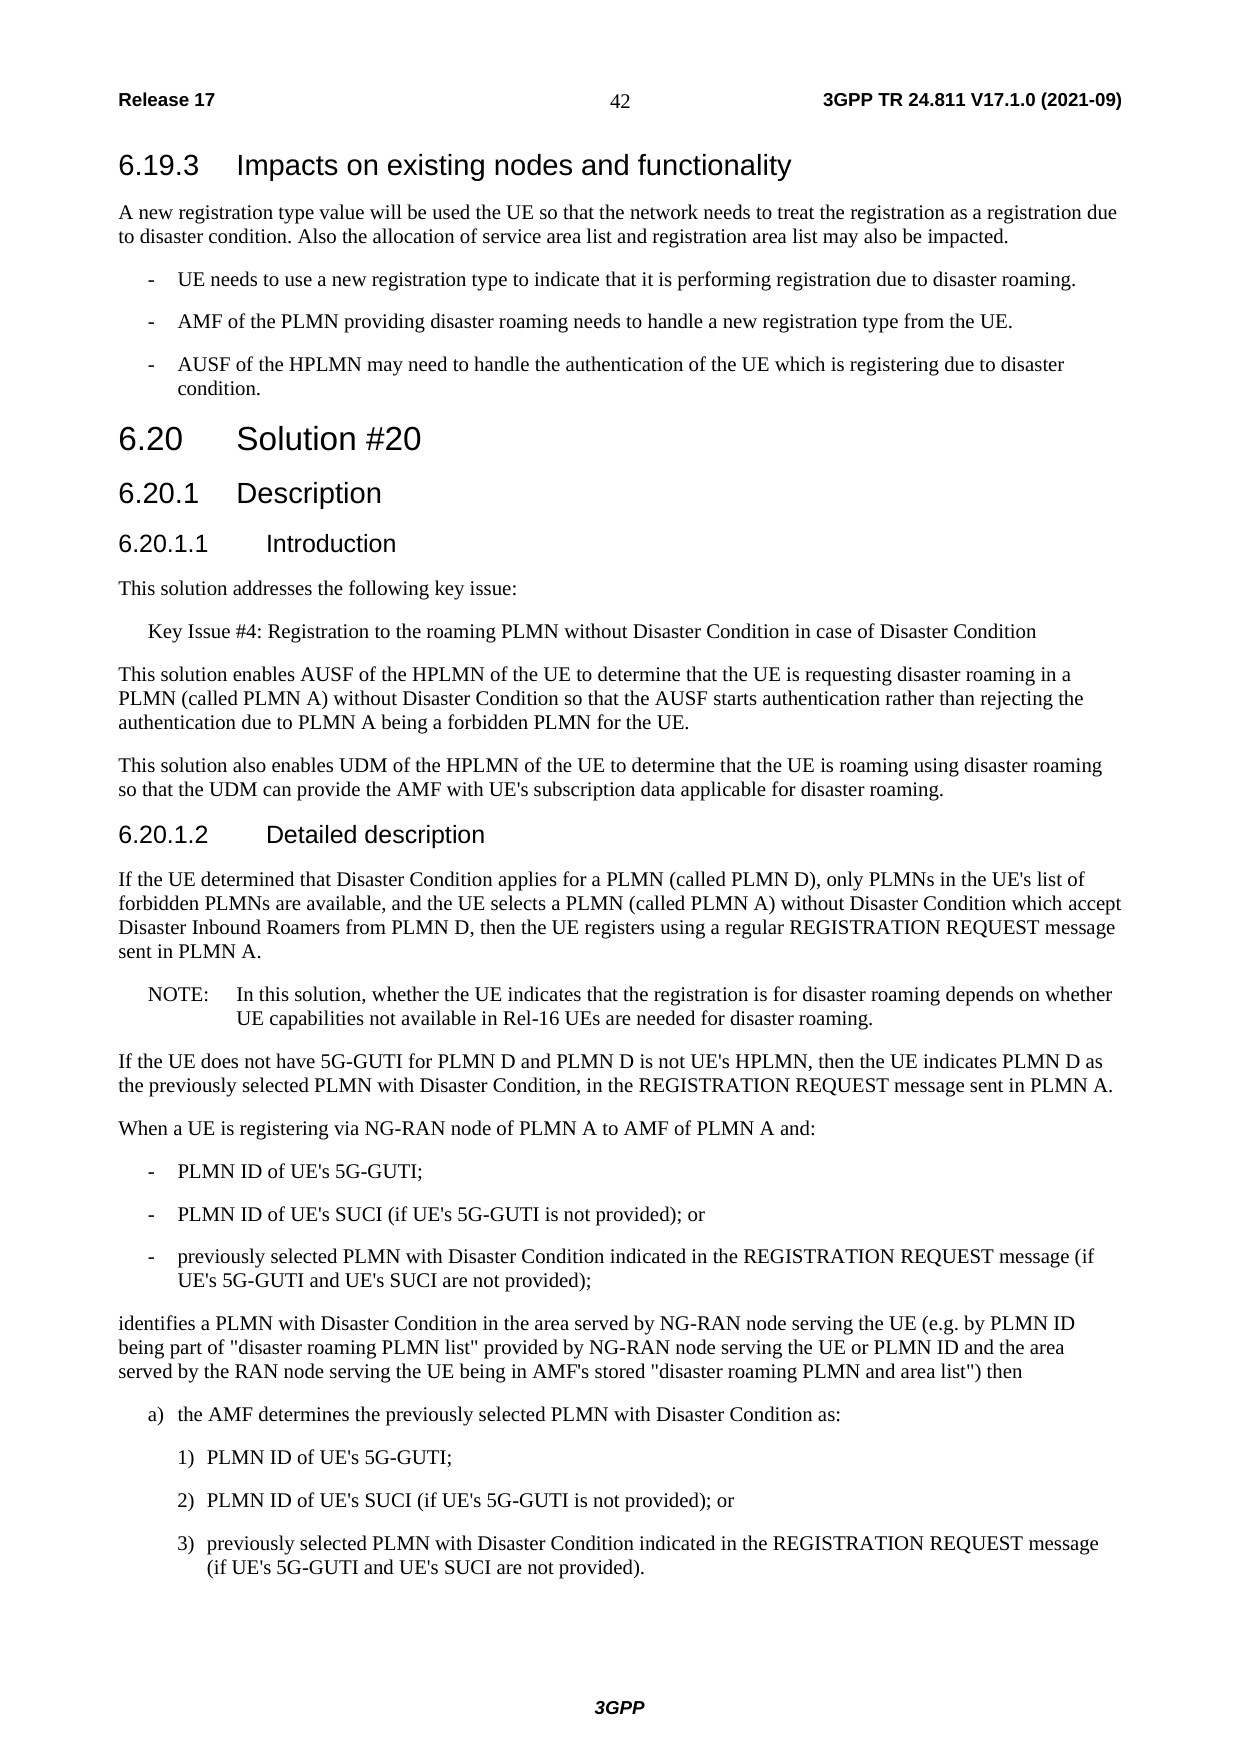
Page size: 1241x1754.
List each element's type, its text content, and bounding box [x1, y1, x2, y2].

text If the UE does not have 5G-GUTI for PLMN D and PLMN D is not UE's HPLMN, then the UE indicates PLMN D as the previously selected PLMN with Disaster Condition, in the REGISTRATION REQUEST message sent in PLMN A. [118, 1049, 1122, 1097]
subtitle 6.20.1.1 Introduction [118, 529, 1122, 557]
text A new registration type value will be used the UE so that the network needs to treat the registration as a registration due to disaster condition. Also the allocation of service area list and registration area list may also be impacted. [118, 200, 1122, 248]
text This solution addresses the following key issue: [118, 576, 1122, 600]
text - PLMN ID of UE's SUCI (if UE's 5G-GUTI is not provided); or [148, 1201, 1122, 1226]
text - previously selected PLMN with Disaster Condition indicated in the REGISTRATION REQUEST message (if UE's 5G-GUTI and UE's SUCI are not provided); [148, 1244, 1122, 1292]
subtitle 6.20.1 Description [118, 476, 1122, 510]
text - UE needs to use a new registration type to indicate that it is performing registration due to disaster roaming. [148, 267, 1122, 291]
text When a UE is registering via NG-RAN node of PLMN A to AMF of PLMN A and: [118, 1116, 1122, 1140]
text 1) PLMN ID of UE's 5G-GUTI; [177, 1445, 1122, 1469]
text NOTE: In this solution, whether the UE indicates that the registration is for disaster roaming depends on whether UE capabilities not available in Rel-16 UEs are needed for disaster roaming. [148, 982, 1122, 1030]
text identifies a PLMN with Disaster Condition in the area served by NG-RAN node serving the UE (e.g. by PLMN ID being part of "disaster roaming PLMN list" provided by NG-RAN node serving the UE or PLMN ID and the area served by the RAN node serving the UE being in AMF's stored "disaster roaming PLMN and area list") then [118, 1311, 1122, 1383]
text Key Issue #4: Registration to the roaming PLMN without Disaster Condition in case of Disaster Condition [148, 619, 1122, 643]
text - PLMN ID of UE's 5G-GUTI; [148, 1159, 1122, 1183]
subtitle 6.20.1.2 Detailed description [118, 819, 1122, 848]
text If the UE determined that Disaster Condition applies for a PLMN (called PLMN D), only PLMNs in the UE's list of forbidden PLMNs are available, and the UE selects a PLMN (called PLMN A) without Disaster Condition which accept Disaster Inbound Roamers from PLMN D, then the UE registers using a regular REGISTRATION REQUEST message sent in PLMN A. [118, 867, 1122, 963]
text - AUSF of the HPLMN may need to handle the authentication of the UE which is registering due to disaster condition. [148, 352, 1122, 400]
text - AMF of the PLMN providing disaster roaming needs to handle a new registration type from the UE. [148, 309, 1122, 333]
text a) the AMF determines the previously selected PLMN with Disaster Condition as: [148, 1402, 1122, 1426]
subtitle 6.20 Solution #20 [118, 419, 1122, 458]
text This solution enables AUSF of the HPLMN of the UE to determine that the UE is requesting disaster roaming in a PLMN (called PLMN A) without Disaster Condition so that the AUSF starts authentication rather than rejecting the authentication due to PLMN A being a forbidden PLMN for the UE. [118, 662, 1122, 734]
text 3) previously selected PLMN with Disaster Condition indicated in the REGISTRATION REQUEST message (if UE's 5G-GUTI and UE's SUCI are not provided). [177, 1531, 1122, 1579]
text 2) PLMN ID of UE's SUCI (if UE's 5G-GUTI is not provided); or [177, 1488, 1122, 1512]
subtitle 6.19.3 Impacts on existing nodes and functionality [118, 147, 1122, 181]
text This solution also enables UDM of the HPLMN of the UE to determine that the UE is roaming using disaster roaming so that the UDM can provide the AMF with UE's subscription data applicable for disaster roaming. [118, 753, 1122, 801]
